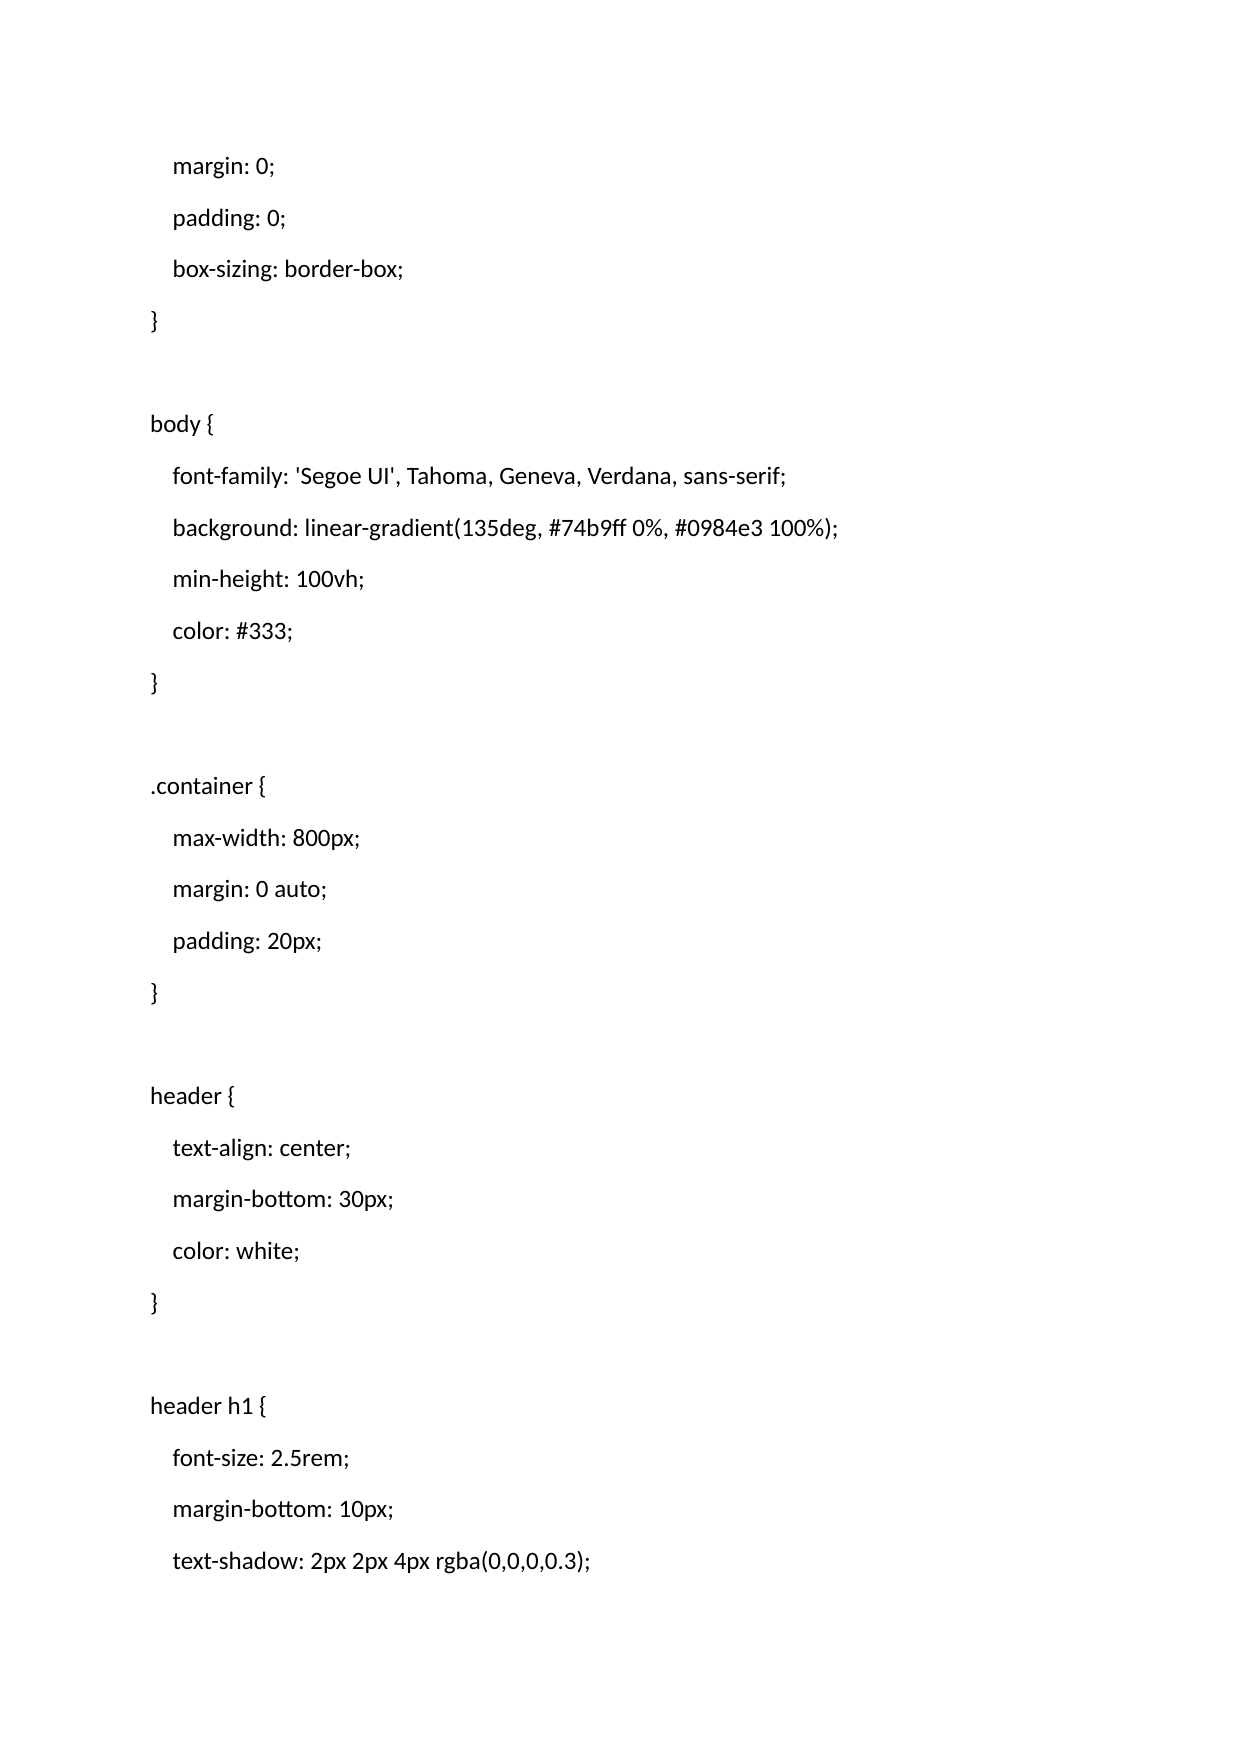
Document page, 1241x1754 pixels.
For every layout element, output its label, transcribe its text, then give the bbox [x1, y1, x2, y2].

text header { [150, 1080, 1090, 1111]
text background: linear-gradient(135deg, #74b9ff 0%, #0984e3 100%); [150, 512, 1090, 542]
text } [150, 305, 1090, 336]
text .container { [150, 770, 1090, 801]
text margin-bottom: 30px; [150, 1183, 1090, 1214]
text header h1 { [150, 1390, 1090, 1421]
text font-family: 'Segoe UI', Tahoma, Geneva, Verdana, sans-serif; [150, 460, 1090, 491]
text min-height: 100vh; [150, 563, 1090, 594]
text color: white; [150, 1235, 1090, 1266]
text margin-bottom: 10px; [150, 1493, 1090, 1524]
text max-width: 800px; [150, 822, 1090, 852]
text padding: 0; [150, 202, 1090, 232]
text color: #333; [150, 615, 1090, 646]
text text-shadow: 2px 2px 4px rgba(0,0,0,0.3); [150, 1545, 1090, 1576]
text margin: 0 auto; [150, 873, 1090, 904]
text } [150, 667, 1090, 697]
text } [150, 977, 1090, 1007]
text } [150, 1287, 1090, 1317]
text box-sizing: border-box; [150, 253, 1090, 284]
text font-size: 2.5rem; [150, 1442, 1090, 1472]
text body { [150, 408, 1090, 439]
text padding: 20px; [150, 925, 1090, 956]
text text-align: center; [150, 1132, 1090, 1162]
text margin: 0; [150, 150, 1090, 181]
